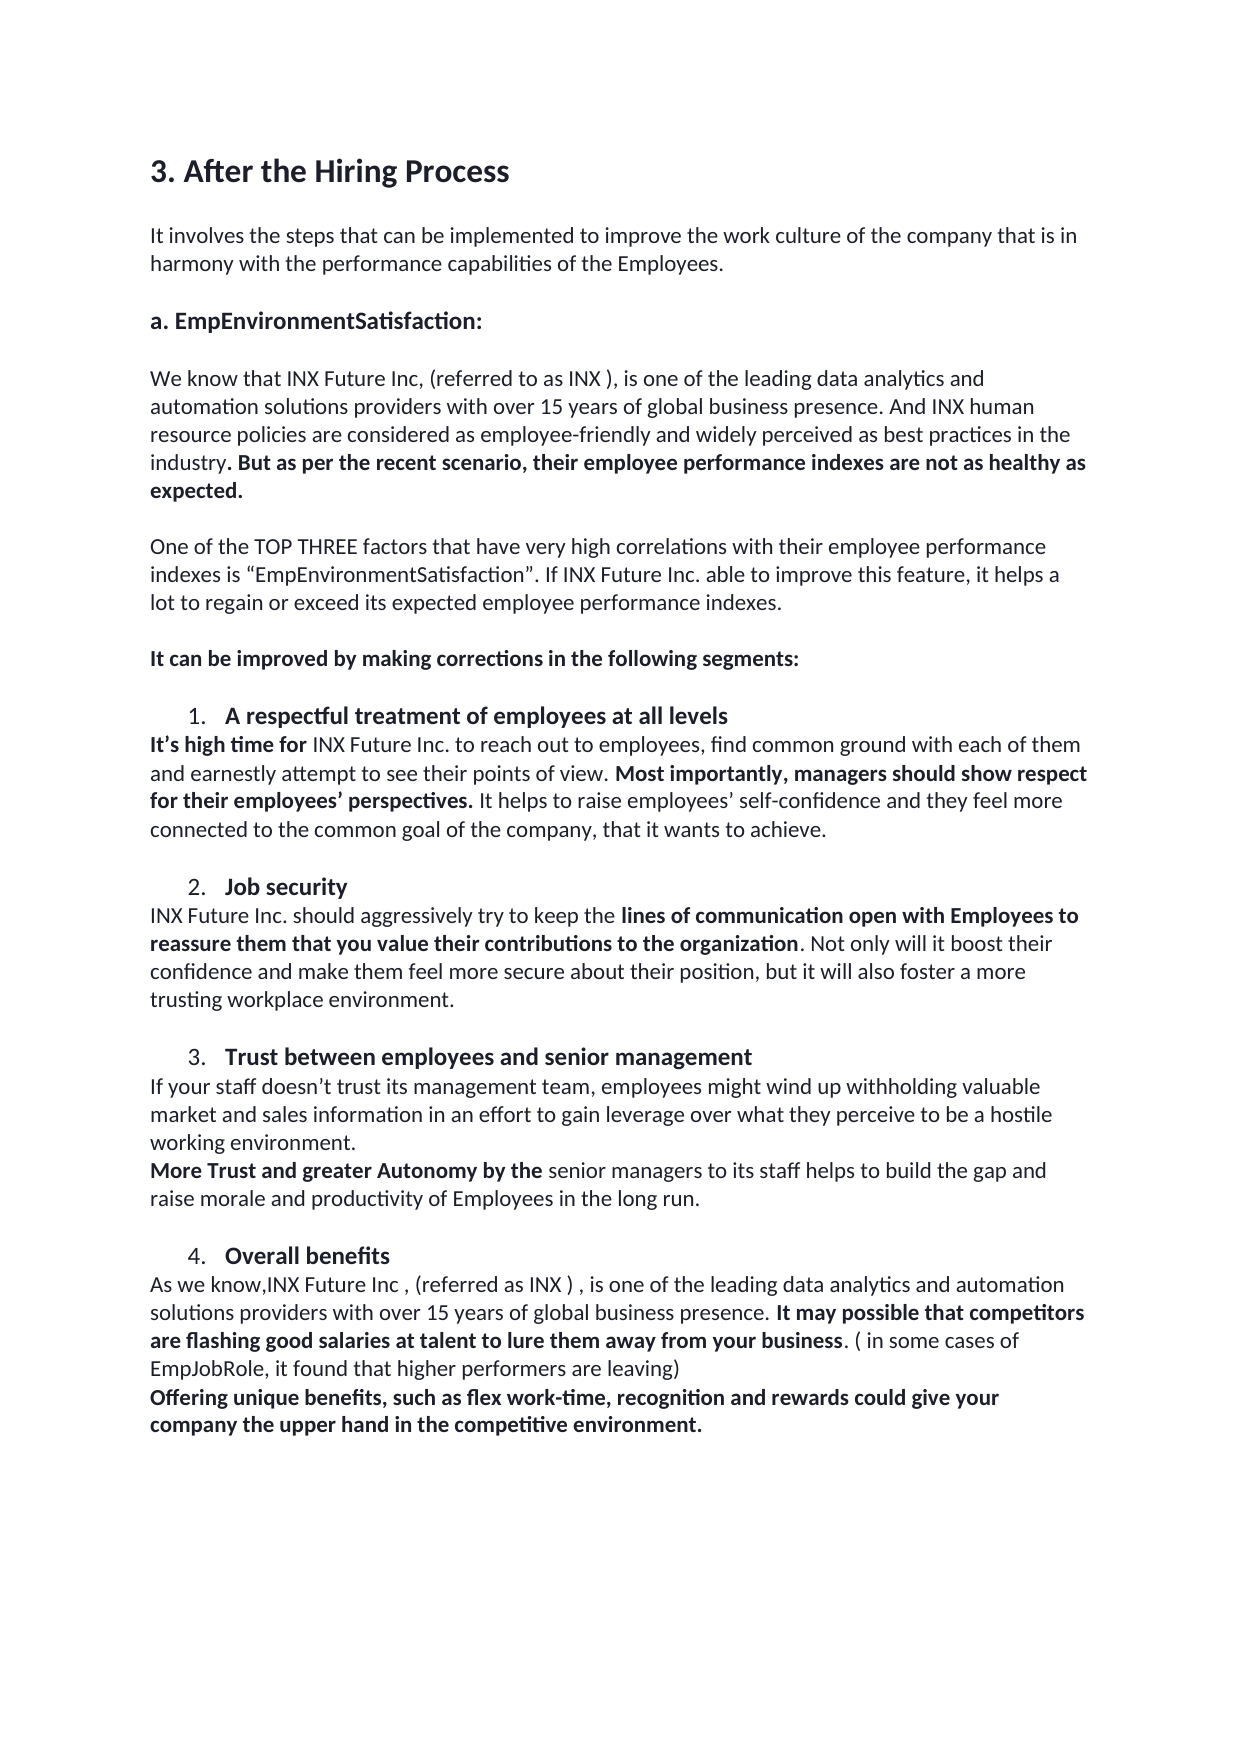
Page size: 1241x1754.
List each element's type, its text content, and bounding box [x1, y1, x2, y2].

text INX Future Inc. should aggressively try to keep the lines of communication open with Employees to reassure them that you value their contributions to the organization. Not only will it boost their confidence and make them feel more secure about their position, but it will also foster a more trusting workplace environment. [150, 901, 1090, 1013]
text We know that INX Future Inc, (referred to as INX ), is one of the leading data analytics and automation solutions providers with over 15 years of global business presence. And INX human resource policies are considered as employee-friendly and widely perceived as best practices in the industry. But as per the recent scenario, their employee performance indexes are not as healthy as expected. [150, 364, 1090, 504]
text It can be improved by making corrections in the following segments: [150, 644, 1090, 672]
list Trust between employees and senior management [187, 1041, 1090, 1072]
text One of the TOP THREE factors that have very high correlations with their employee performance indexes is “EmpEnvironmentSatisfaction”. If INX Future Inc. able to improve this feature, it helps a lot to regain or exceed its expected employee performance indexes. [150, 532, 1090, 616]
text Offering unique benefits, such as flex work-time, recognition and rewards could give your company the upper hand in the competitive environment. [150, 1383, 1090, 1439]
list Job security [187, 871, 1090, 901]
text It’s high time for INX Future Inc. to reach out to employees, find common ground with each of them and earnestly attempt to see their points of view. Most importantly, managers should show respect for their employees’ perspectives. It helps to raise employees’ self-confidence and they feel more connected to the common goal of the company, that it wants to achieve. [150, 731, 1090, 843]
text a. EmpEnvironmentSatisfaction: [150, 305, 1090, 336]
text It involves the steps that can be implemented to improve the work culture of the company that is in harmony with the performance capabilities of the Employees. [150, 221, 1090, 277]
text More Trust and greater Autonomy by the senior managers to its staff helps to build the gap and raise morale and productivity of Employees in the long run. [150, 1156, 1090, 1212]
text As we know,INX Future Inc , (referred as INX ) , is one of the leading data analytics and automation solutions providers with over 15 years of global business presence. It may possible that competitors are flashing good salaries at talent to lure them away from your business. ( in some cases of EmpJobRole, it found that higher performers are leaving) [150, 1271, 1090, 1383]
text If your staff doesn’t trust its management team, employees might wind up withholding valuable market and sales information in an effort to gain leverage over what they perceive to be a hostile working environment. [150, 1072, 1090, 1156]
list Overall benefits [187, 1240, 1090, 1271]
text 3. After the Hiring Process [150, 150, 1090, 191]
list A respectful treatment of employees at all levels [187, 700, 1090, 731]
